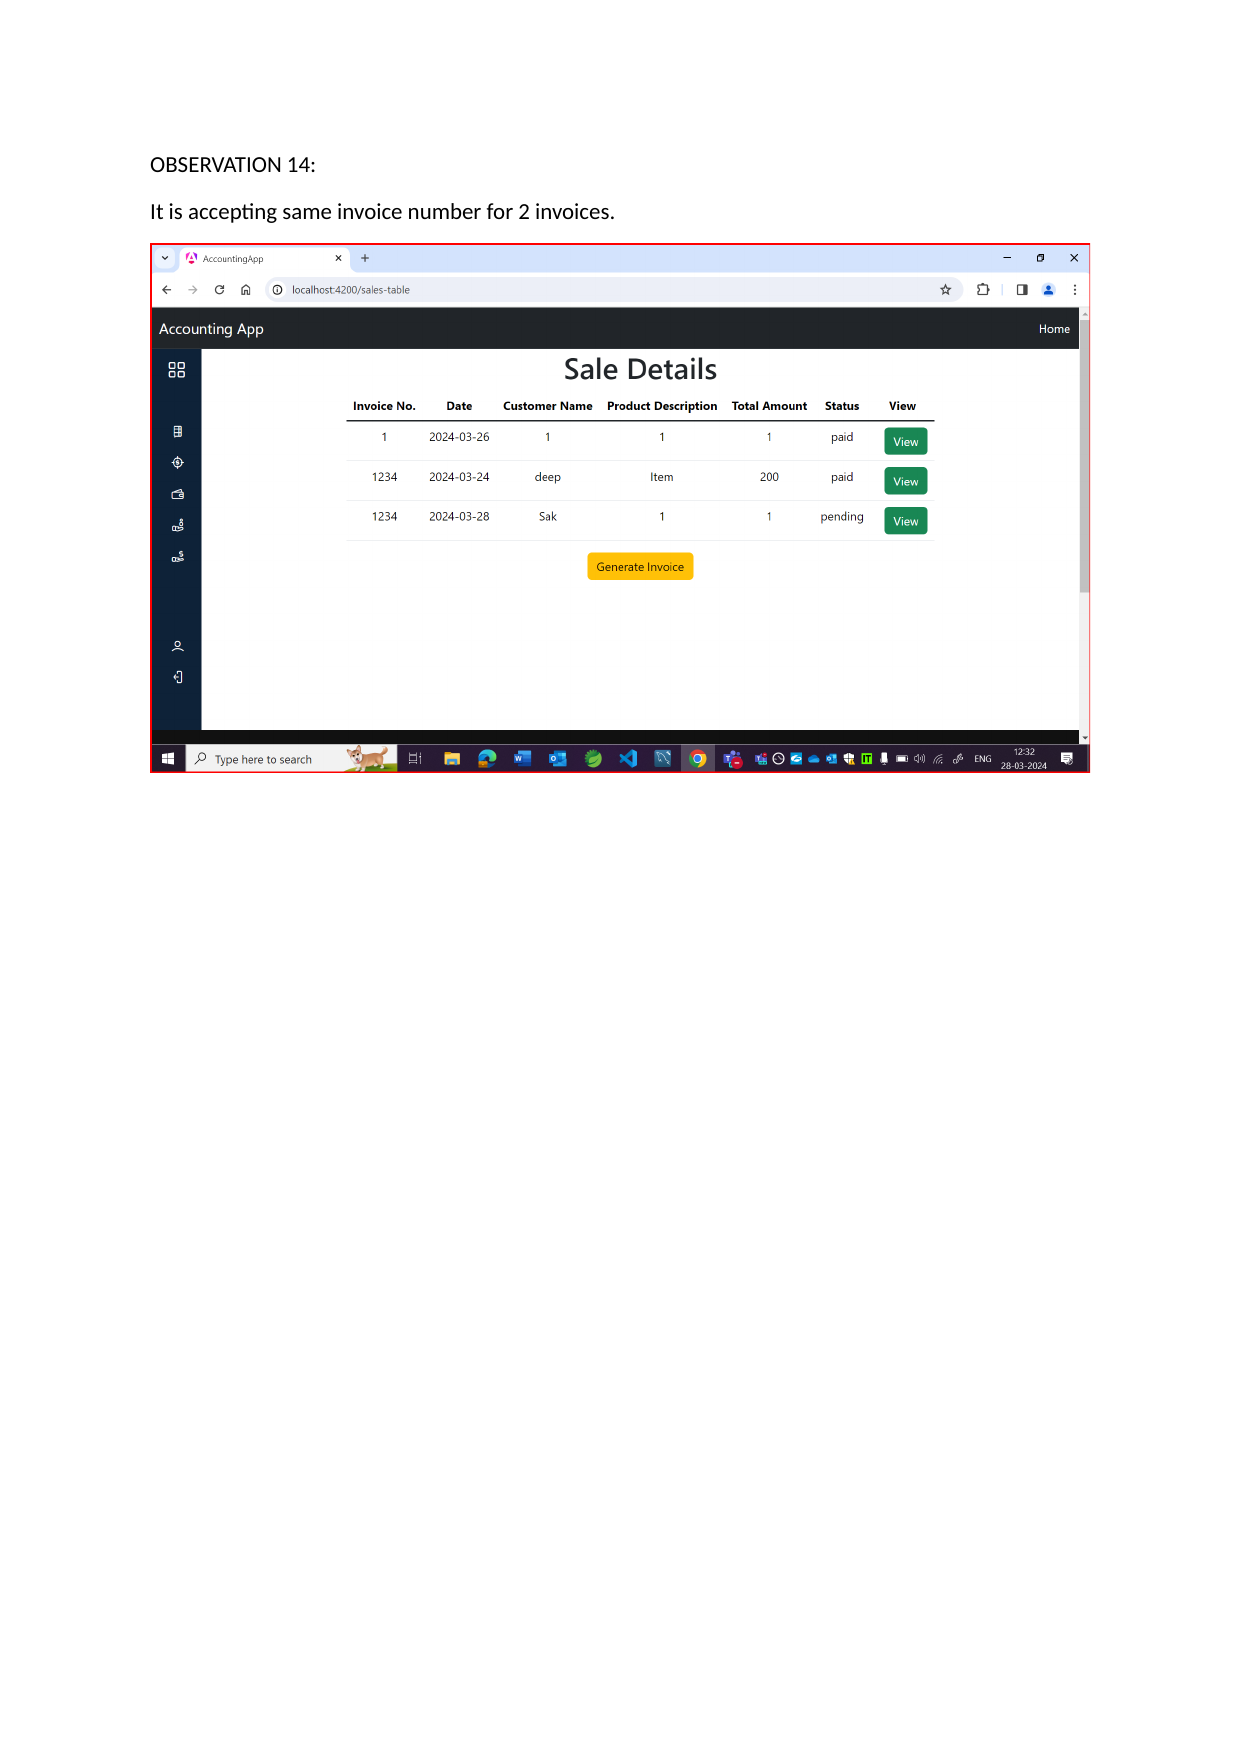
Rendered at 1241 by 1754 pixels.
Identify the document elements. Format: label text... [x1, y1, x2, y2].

picture [150, 243, 1091, 773]
text It is accepting same invoice number for 2 invoices. [150, 197, 1090, 225]
text OBSERVATION 14: [150, 150, 1090, 178]
